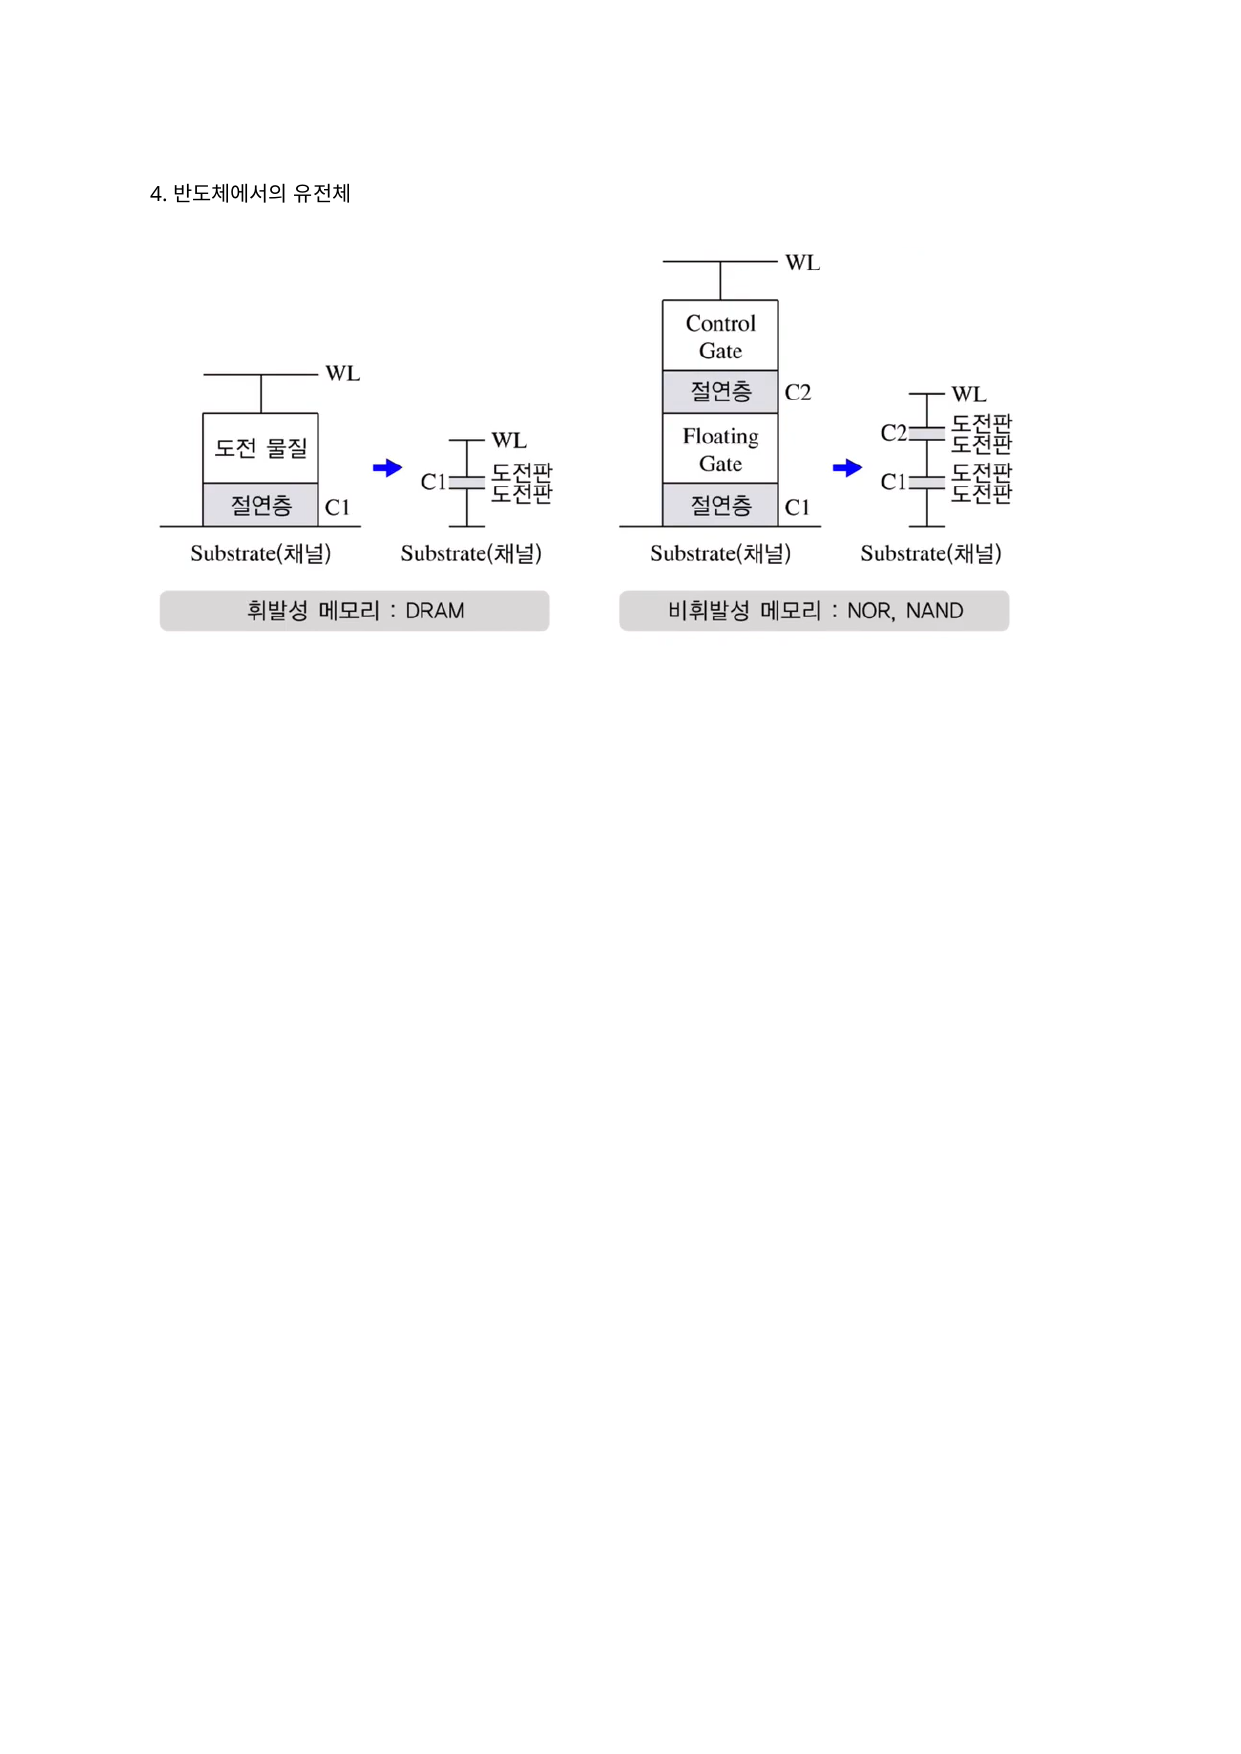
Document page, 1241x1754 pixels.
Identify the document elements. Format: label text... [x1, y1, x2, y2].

text 4. 반도체에서의 유전체 [150, 177, 1090, 207]
picture [150, 226, 1091, 660]
